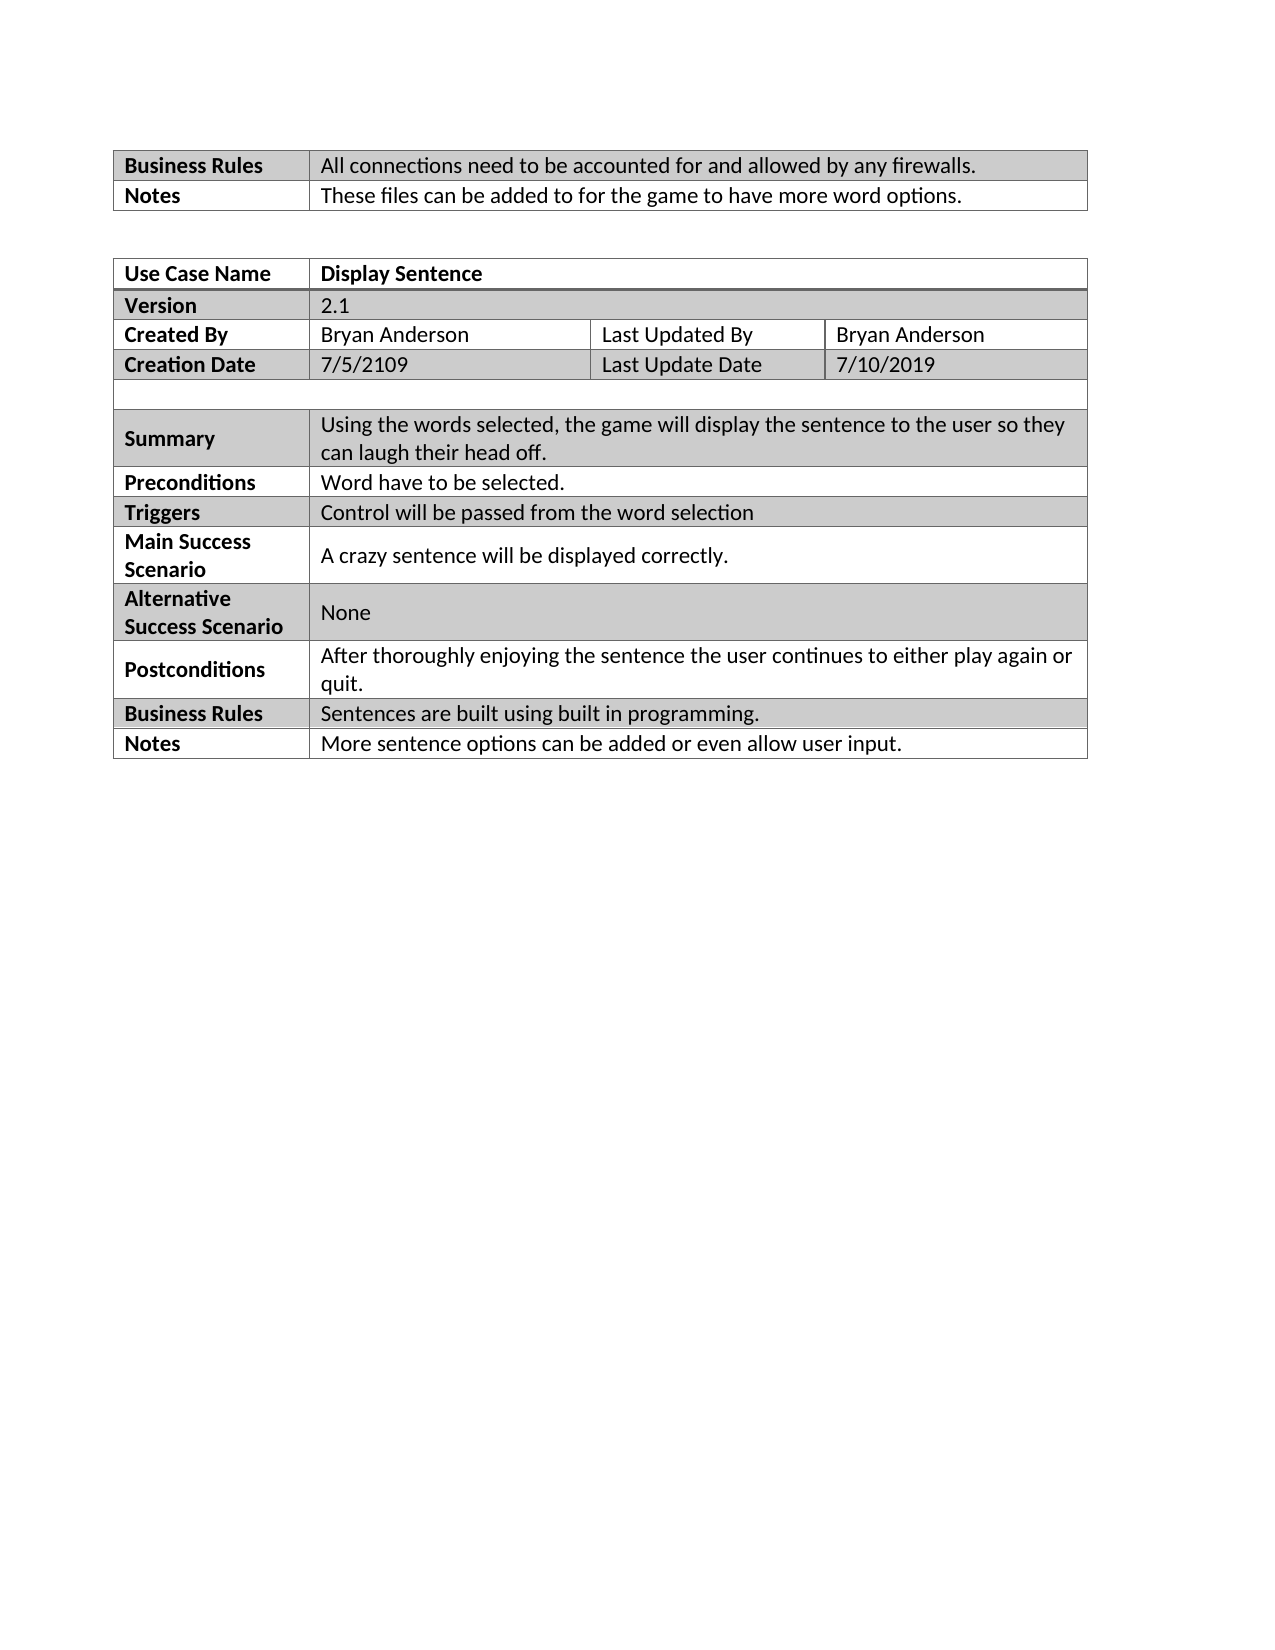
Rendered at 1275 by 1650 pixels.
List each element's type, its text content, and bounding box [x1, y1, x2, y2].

table_cell Triggers [114, 497, 309, 526]
table_cell A crazy sentence will be displayed correctly. [310, 527, 1087, 583]
table_cell Business Rules [114, 151, 309, 180]
table_cell Using the words selected, the game will display the sentence to the user so they can laugh their head off. [310, 410, 1087, 466]
table_cell Notes [114, 729, 309, 757]
table_cell Created By [114, 320, 309, 349]
table_cell After thoroughly enjoying the sentence the user continues to either play again or quit. [310, 641, 1087, 697]
table_cell Creation Date [114, 350, 309, 379]
table_cell Sentences are built using built in programming. [310, 699, 1087, 727]
table_cell These files can be added to for the game to have more word options. [310, 181, 1087, 210]
table_cell Postconditions [114, 641, 309, 697]
table_cell Main Success Scenario [114, 527, 309, 583]
table_cell Preconditions [114, 467, 309, 496]
table_cell All connections need to be accounted for and allowed by any firewalls. [310, 151, 1087, 180]
table_cell None [310, 584, 1087, 640]
table_cell More sentence options can be added or even allow user input. [310, 729, 1087, 757]
table_cell Business Rules [114, 699, 309, 727]
table_cell 2.1 [310, 291, 1087, 319]
table_cell 7/5/2109 [310, 350, 590, 379]
table_cell Bryan Anderson [310, 320, 590, 349]
table_cell Control will be passed from the word selection [310, 497, 1087, 526]
table_cell [114, 380, 1087, 409]
table_cell 7/10/2019 [826, 350, 1087, 379]
table_header Display Sentence [310, 259, 1087, 288]
table_cell Notes [114, 181, 309, 210]
table_cell Version [114, 291, 309, 319]
table_cell Alternative Success Scenario [114, 584, 309, 640]
table_cell Last Update Date [591, 350, 824, 379]
table_cell Last Updated By [591, 320, 824, 349]
table_cell Bryan Anderson [826, 320, 1087, 349]
table_cell Summary [114, 410, 309, 466]
table_header Use Case Name [114, 259, 309, 288]
table_cell Word have to be selected. [310, 467, 1087, 496]
